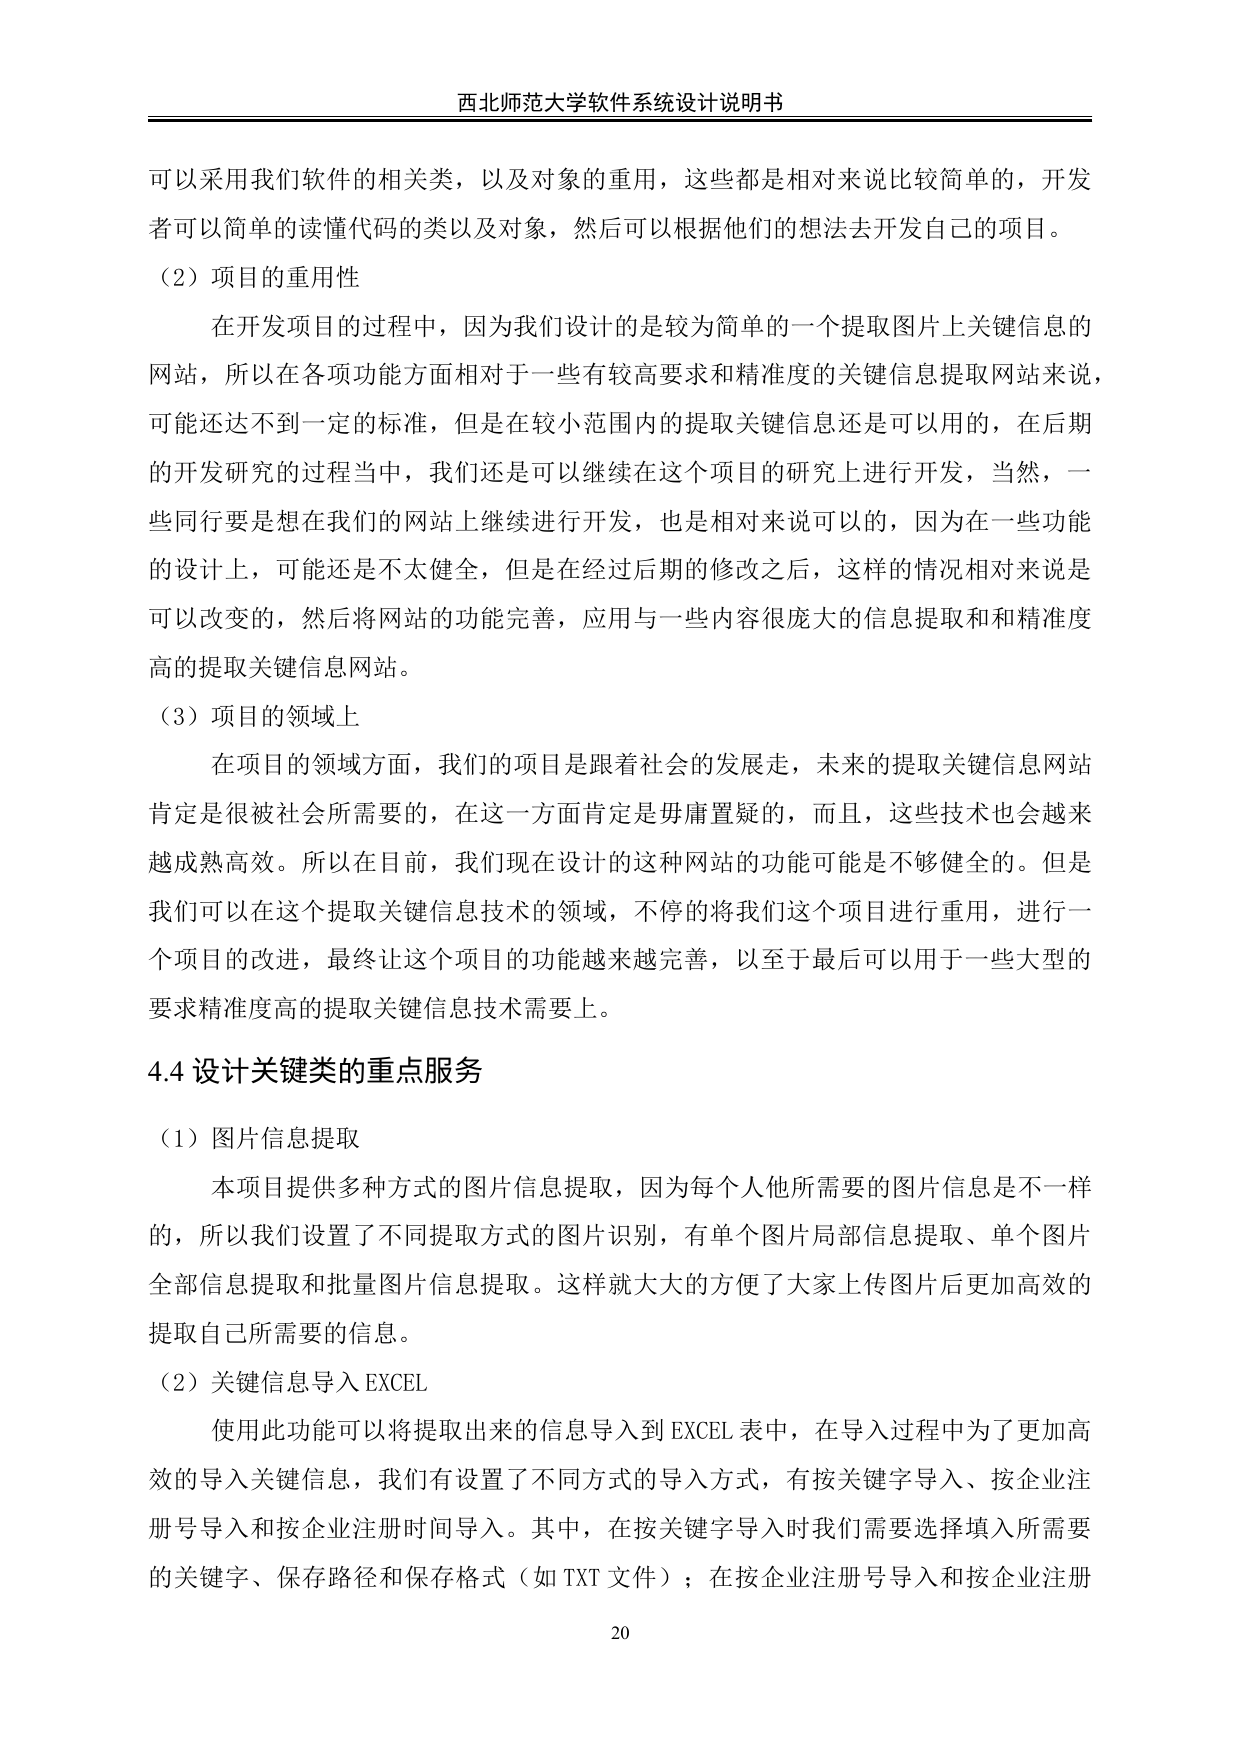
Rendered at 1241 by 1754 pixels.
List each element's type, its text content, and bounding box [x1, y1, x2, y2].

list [148, 162, 1092, 1023]
subtitle 4.4 设计关键类的重点服务 [148, 1037, 1092, 1102]
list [148, 1120, 1092, 1591]
